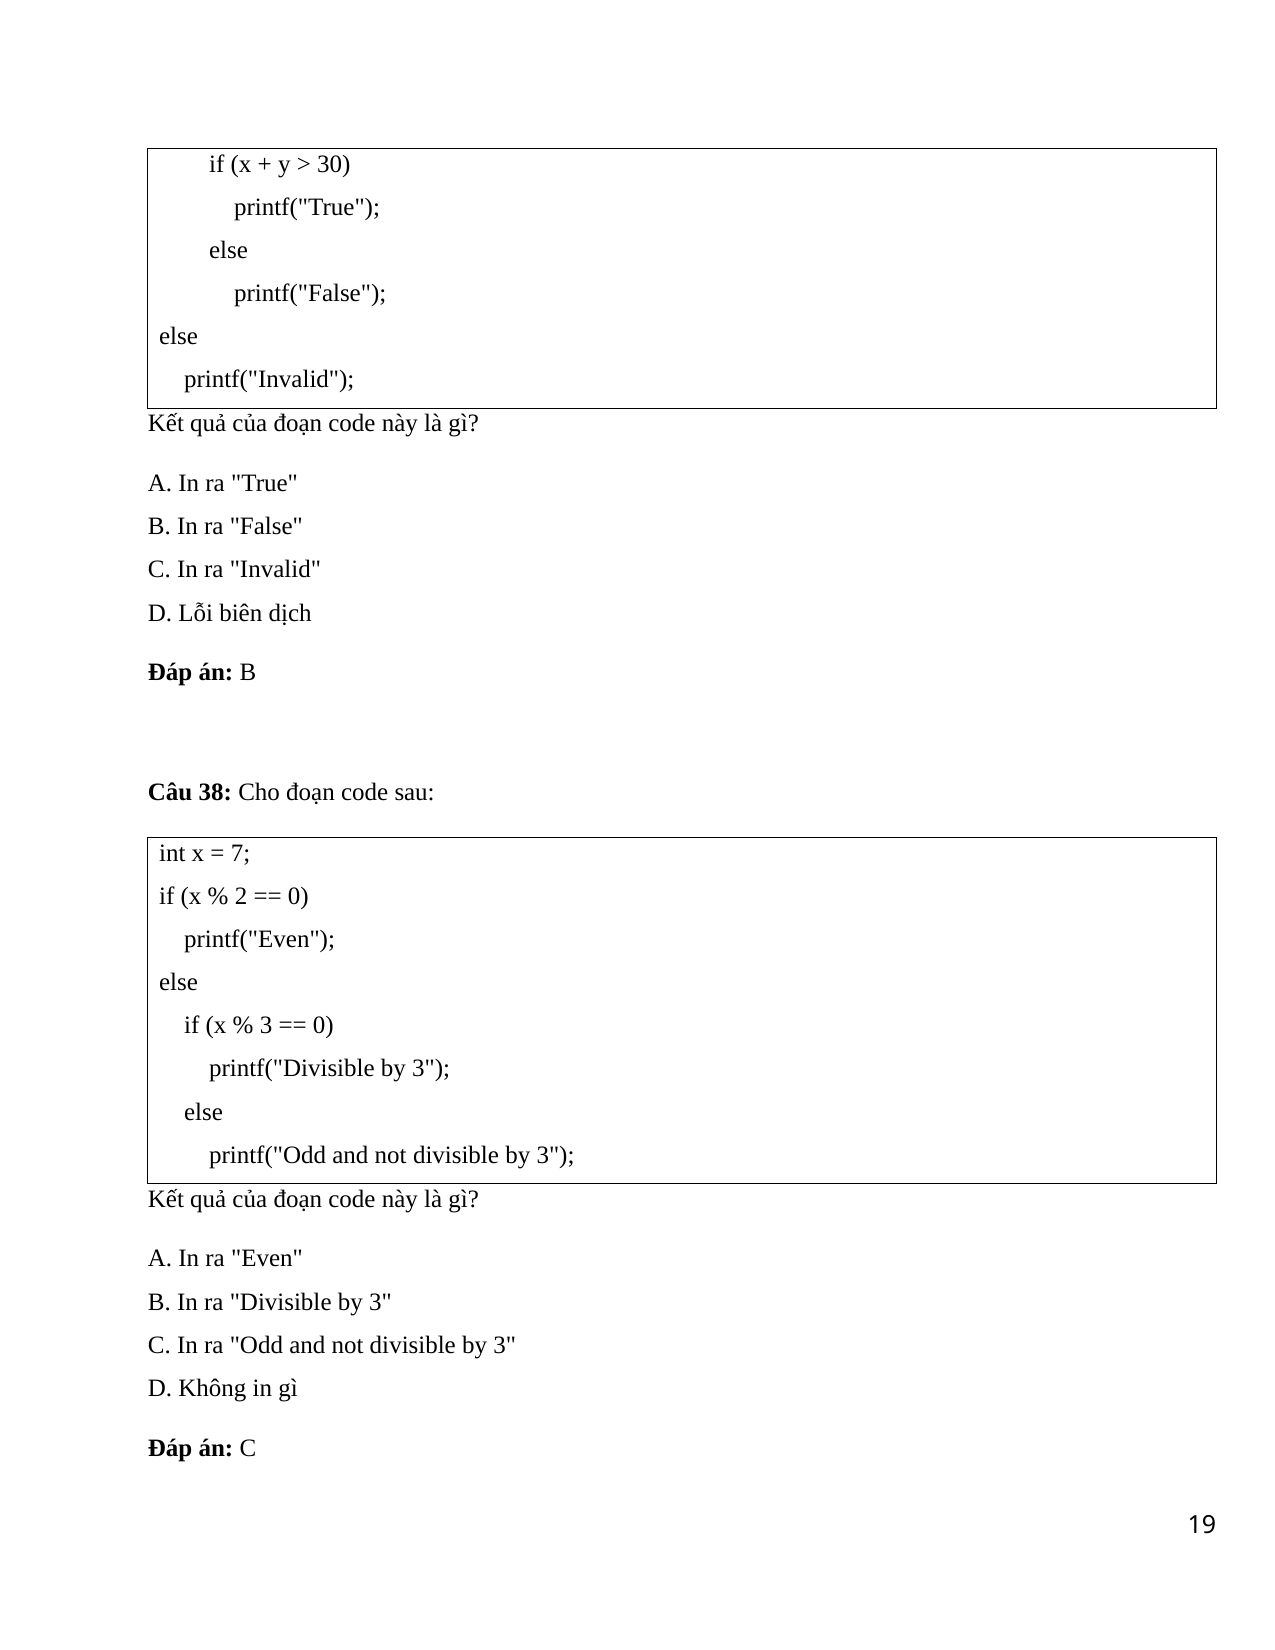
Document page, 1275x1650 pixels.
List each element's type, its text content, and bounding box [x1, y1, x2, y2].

table_header int x = 7; if (x % 2 == 0) printf("Even"); else if (x % 3 == 0) printf("Divisible by 3"); else printf("Odd and not divisible by 3"); [148, 838, 1216, 1183]
text Kết quả của đoạn code này là gì? [148, 409, 1216, 437]
text Kết quả của đoạn code này là gì? [148, 1184, 1216, 1212]
text A. In ra "True" B. In ra "False" C. In ra "Invalid" D. Lỗi biên dịch [148, 468, 1216, 626]
text Đáp án: C [148, 1433, 1216, 1461]
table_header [148, 149, 1216, 407]
text Câu 38: Cho đoạn code sau: [148, 777, 1216, 806]
text Đáp án: B [148, 657, 1216, 686]
text A. In ra "Even" B. In ra "Divisible by 3" C. In ra "Odd and not divisible by 3" D. Không in gì [148, 1243, 1216, 1402]
